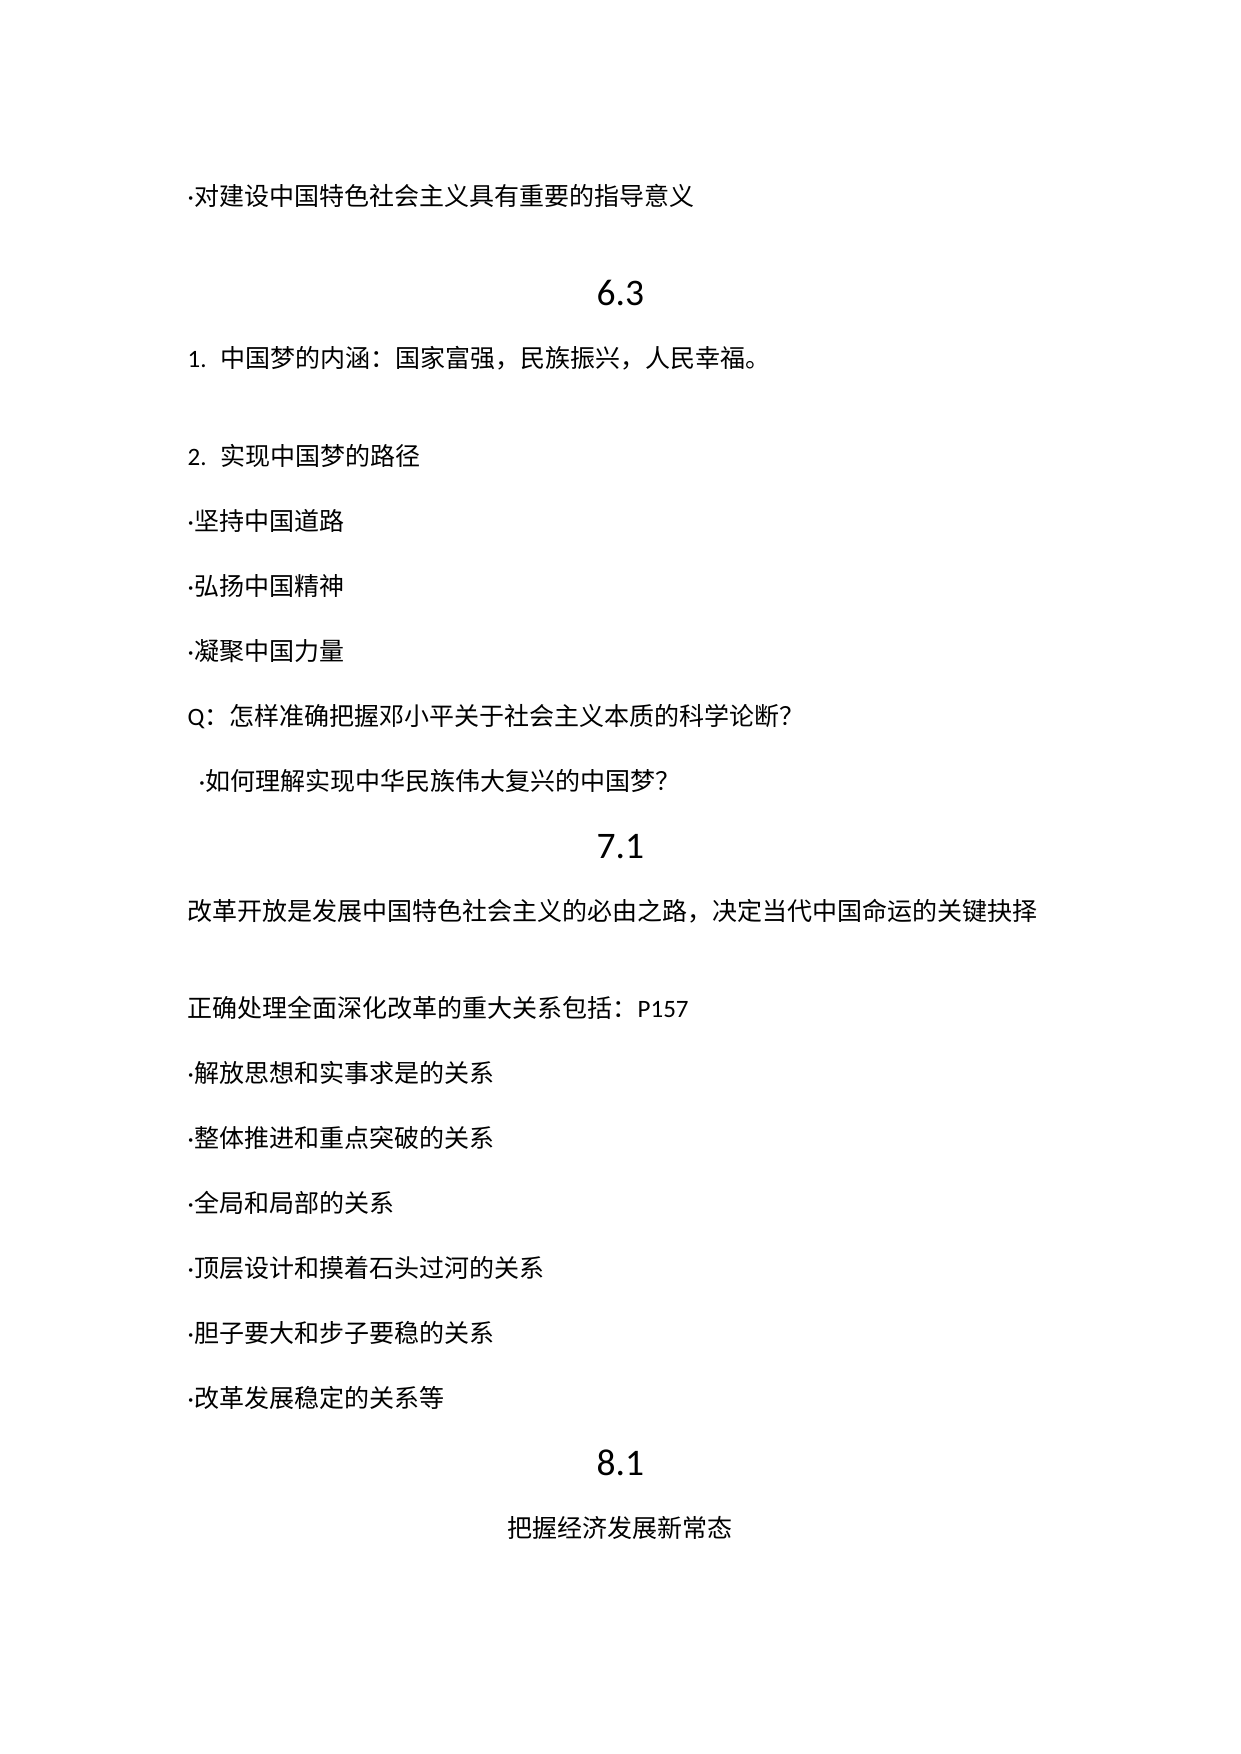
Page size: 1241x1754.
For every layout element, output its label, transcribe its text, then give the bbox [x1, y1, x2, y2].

list ·改革发展稳定的关系等 [187, 1364, 1053, 1429]
list ·弘扬中国精神 [187, 552, 1053, 617]
list ·顶层设计和摸着石头过河的关系 [187, 1234, 1053, 1299]
list 8.1 [187, 1429, 1053, 1494]
list ·整体推进和重点突破的关系 [187, 1104, 1053, 1169]
list 中国梦的内涵：国家富强，民族振兴，人民幸福。 [187, 324, 1053, 389]
list 实现中国梦的路径 [187, 422, 1053, 487]
list 6.3 [187, 259, 1053, 324]
list ·坚持中国道路 [187, 487, 1053, 552]
list ·解放思想和实事求是的关系 [187, 1039, 1053, 1104]
list 把握经济发展新常态 [187, 1494, 1053, 1559]
list ·胆子要大和步子要稳的关系 [187, 1299, 1053, 1364]
list ·全局和局部的关系 [187, 1169, 1053, 1234]
list ·凝聚中国力量 [187, 617, 1053, 682]
list 正确处理全面深化改革的重大关系包括：P157 [187, 974, 1053, 1039]
list ·如何理解实现中华民族伟大复兴的中国梦？ [187, 747, 1053, 812]
list 7.1 [187, 812, 1053, 877]
list ·对建设中国特色社会主义具有重要的指导意义 [187, 162, 1053, 227]
list 改革开放是发展中国特色社会主义的必由之路，决定当代中国命运的关键抉择 [187, 877, 1053, 942]
list Q：怎样准确把握邓小平关于社会主义本质的科学论断？ [187, 682, 1053, 747]
